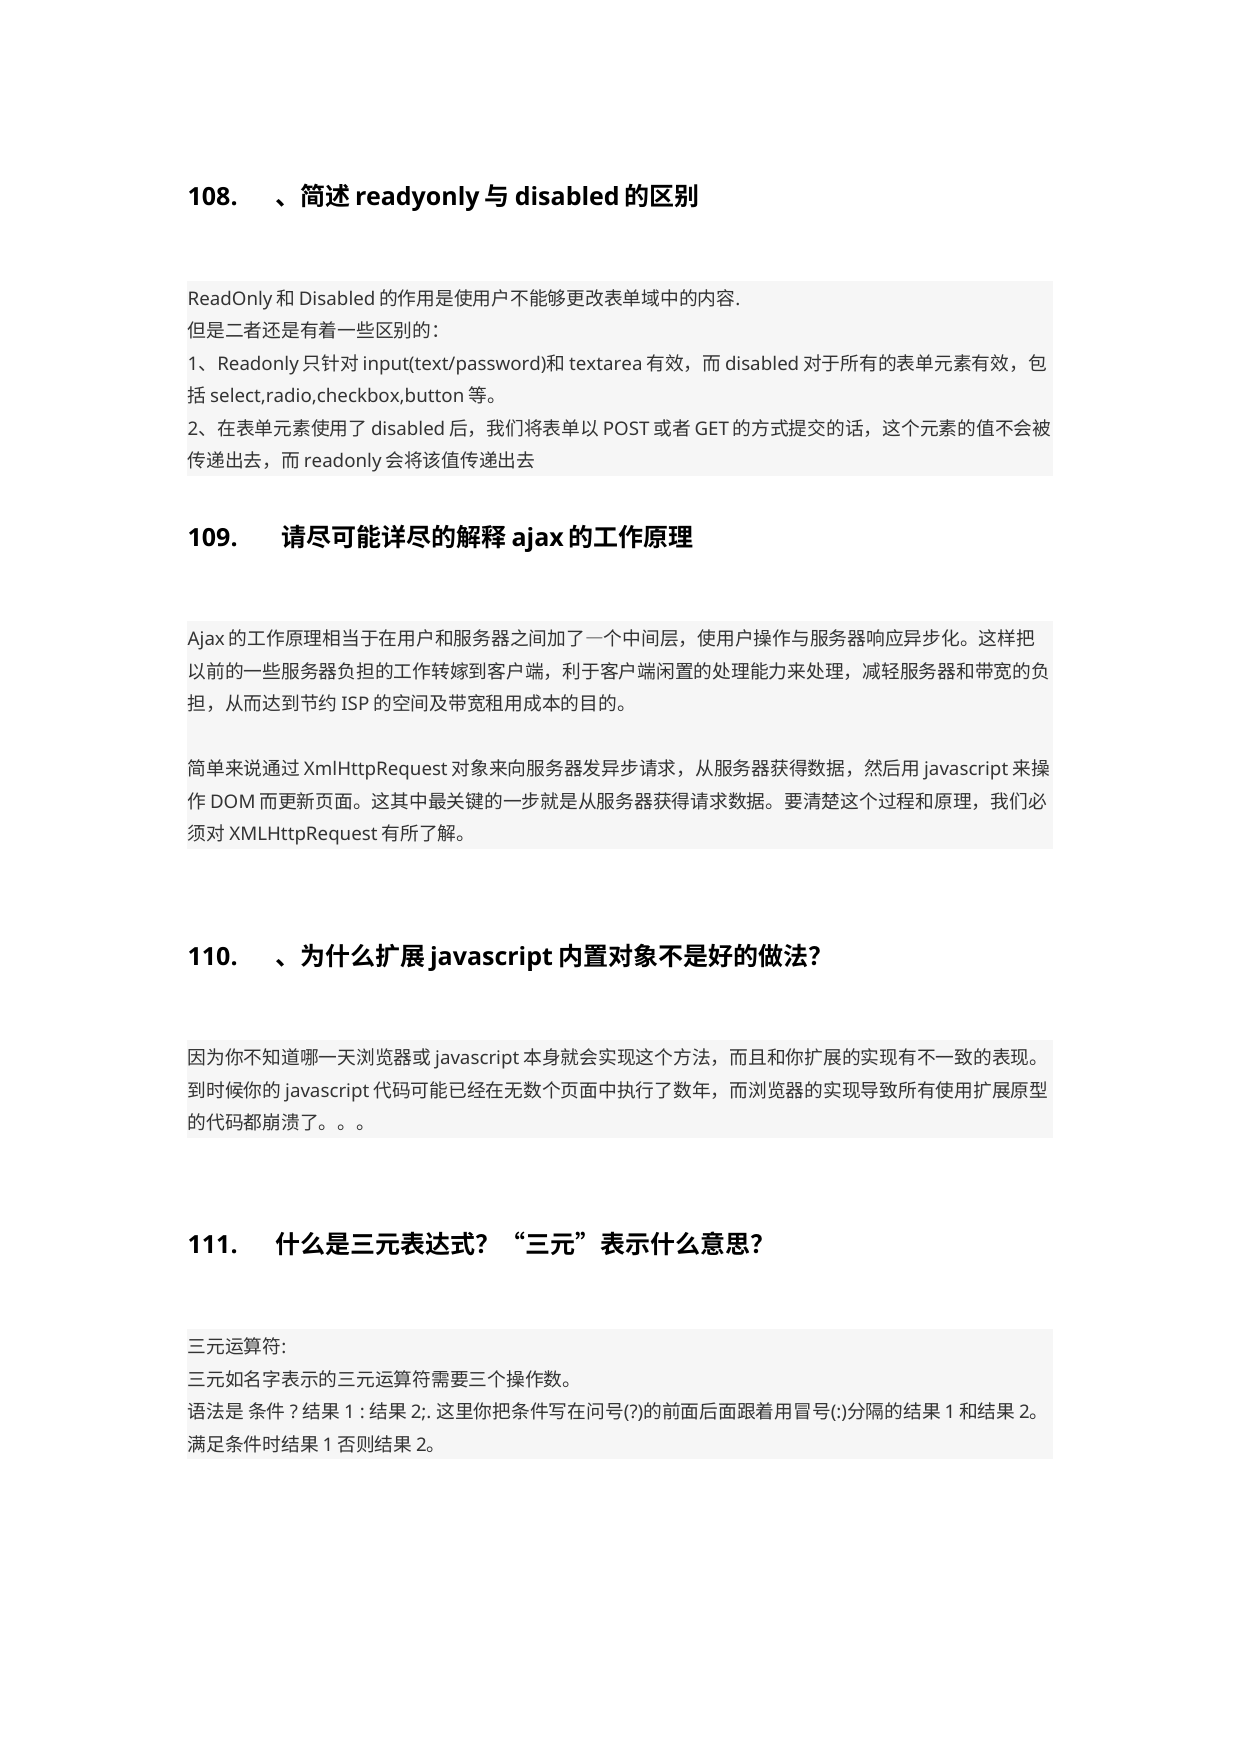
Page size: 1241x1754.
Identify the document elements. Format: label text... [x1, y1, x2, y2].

text Ajax的工作原理相当于在用户和服务器之间加了—个中间层，使用户操作与服务器响应异步化。这样把以前的一些服务器负担的工作转嫁到客户端，利于客户端闲置的处理能力来处理，减轻服务器和带宽的负担，从而达到节约ISP的空间及带宽租用成本的目的。 简单来说通过XmlHttpRequest对象来向服务器发异步请求，从服务器获得数据，然后用javascript来操作DOM而更新页面。这其中最关键的一步就是从服务器获得请求数据。要清楚这个过程和原理，我们必须对 XMLHttpRequest有所了解。 [187, 621, 1053, 849]
text 、简述readyonly与disabled的区别 [187, 162, 1053, 227]
text 请尽可能详尽的解释ajax的工作原理 [187, 503, 1053, 568]
text 语法是 条件 ? 结果1 : 结果2;. 这里你把条件写在问号(?)的前面后面跟着用冒号(:)分隔的结果1和结果2。满足条件时结果1否则结果2。 [187, 1394, 1053, 1459]
text 什么是三元表达式？“三元”表示什么意思？ [187, 1211, 1053, 1276]
text ReadOnly和Disabled的作用是使用户不能够更改表单域中的内容. 但是二者还是有着一些区别的： 1、Readonly只针对input(text/password)和textarea有效，而disabled对于所有的表单元素有效，包括select,radio,checkbox,button等。 2、在表单元素使用了disabled后，我们将表单以POST或者GET的方式提交的话，这个元素的值不会被传递出去，而readonly会将该值传递出去 [187, 281, 1053, 476]
text 因为你不知道哪一天浏览器或javascript本身就会实现这个方法，而且和你扩展的实现有不一致的表现。到时候你的javascript代码可能已经在无数个页面中执行了数年，而浏览器的实现导致所有使用扩展原型的代码都崩溃了。。。 [187, 1040, 1053, 1138]
text 三元如名字表示的三元运算符需要三个操作数。 [187, 1362, 1053, 1394]
text 、为什么扩展javascript内置对象不是好的做法？ [187, 922, 1053, 987]
text 三元运算符: [187, 1329, 1053, 1362]
